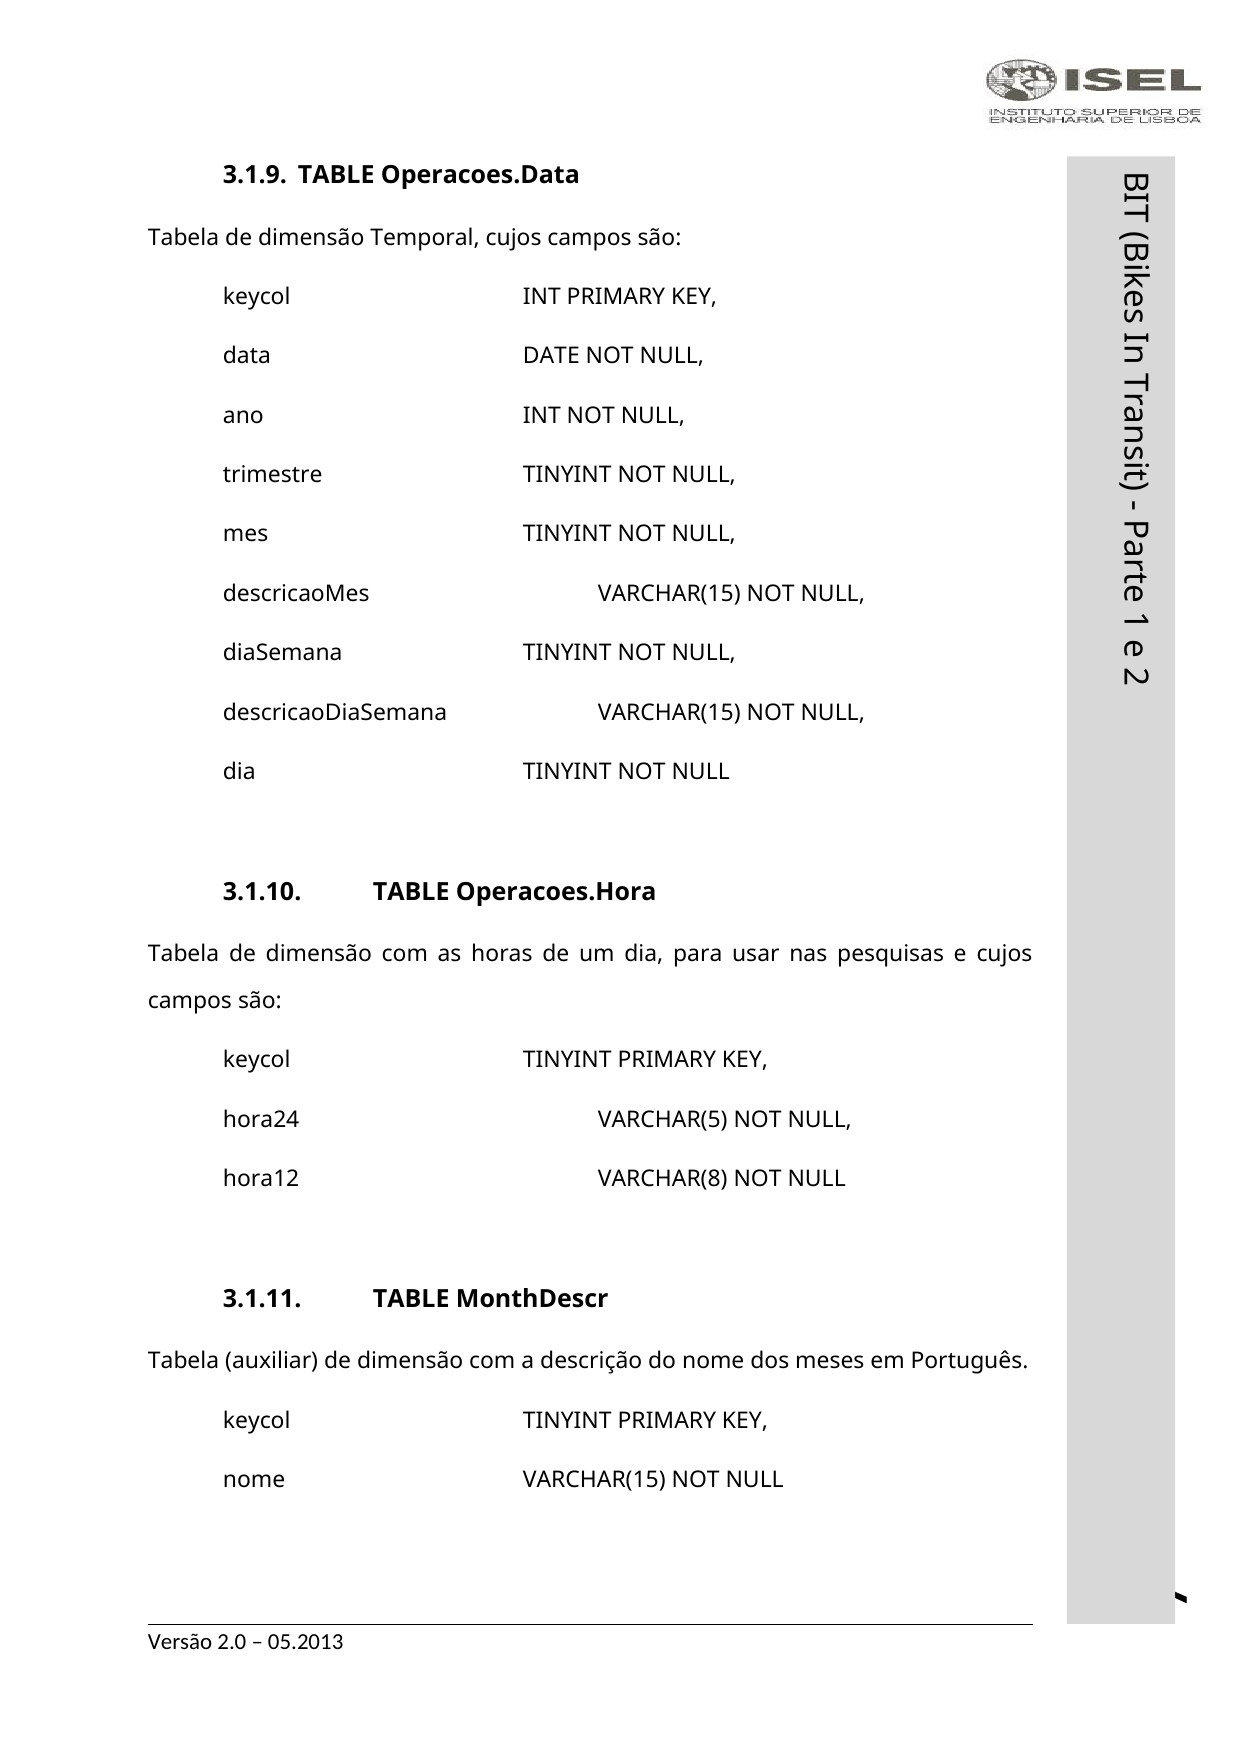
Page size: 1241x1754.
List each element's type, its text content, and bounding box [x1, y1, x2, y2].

subtitle TABLE MonthDescr [223, 1281, 1033, 1315]
text data DATE NOT NULL, [148, 339, 1033, 371]
text dia TINYINT NOT NULL [148, 755, 1033, 786]
text Tabela (auxiliar) de dimensão com a descrição do nome dos meses em Português. [148, 1344, 1033, 1376]
text nome VARCHAR(15) NOT NULL [148, 1463, 1033, 1494]
text descricaoDiaSemana VARCHAR(15) NOT NULL, [148, 696, 1033, 727]
text Tabela de dimensão Temporal, cujos campos são: [148, 221, 1033, 252]
text diaSemana TINYINT NOT NULL, [148, 636, 1033, 667]
text trimestre TINYINT NOT NULL, [148, 458, 1033, 489]
text keycol TINYINT PRIMARY KEY, [148, 1404, 1033, 1435]
text ano INT NOT NULL, [148, 399, 1033, 430]
subtitle TABLE Operacoes.Data [223, 157, 1033, 191]
text keycol TINYINT PRIMARY KEY, [148, 1043, 1033, 1075]
text keycol INT PRIMARY KEY, [148, 280, 1033, 311]
text hora12 VARCHAR(8) NOT NULL [148, 1162, 1033, 1193]
text hora24 VARCHAR(5) NOT NULL, [148, 1103, 1033, 1134]
text mes TINYINT NOT NULL, [148, 517, 1033, 549]
text descricaoMes VARCHAR(15) NOT NULL, [148, 577, 1033, 608]
subtitle TABLE Operacoes.Hora [223, 874, 1033, 908]
picture [983, 37, 1210, 143]
text Tabela de dimensão com as horas de um dia, para usar nas pesquisas e cujos campos são: [148, 937, 1033, 1015]
